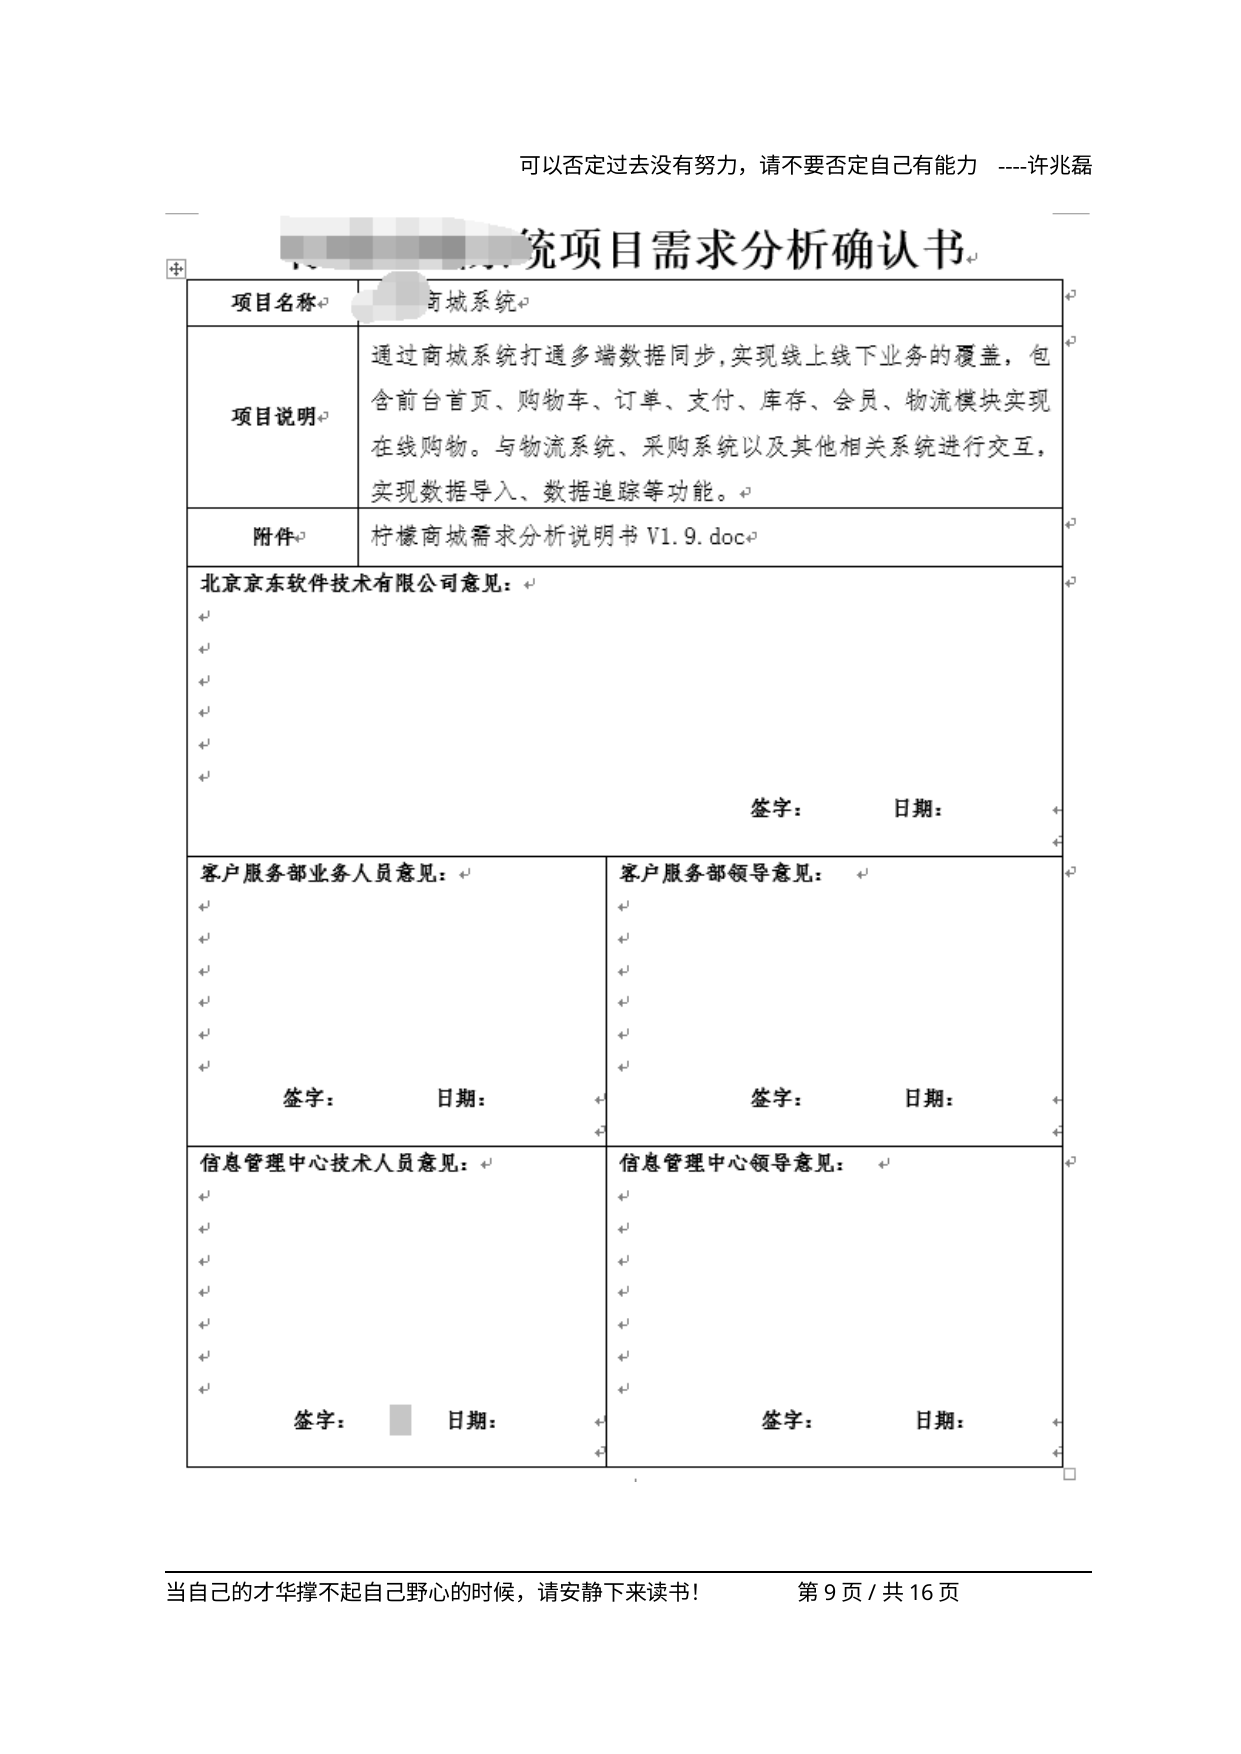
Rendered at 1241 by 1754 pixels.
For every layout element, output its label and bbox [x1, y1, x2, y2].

picture [165, 213, 1093, 1482]
